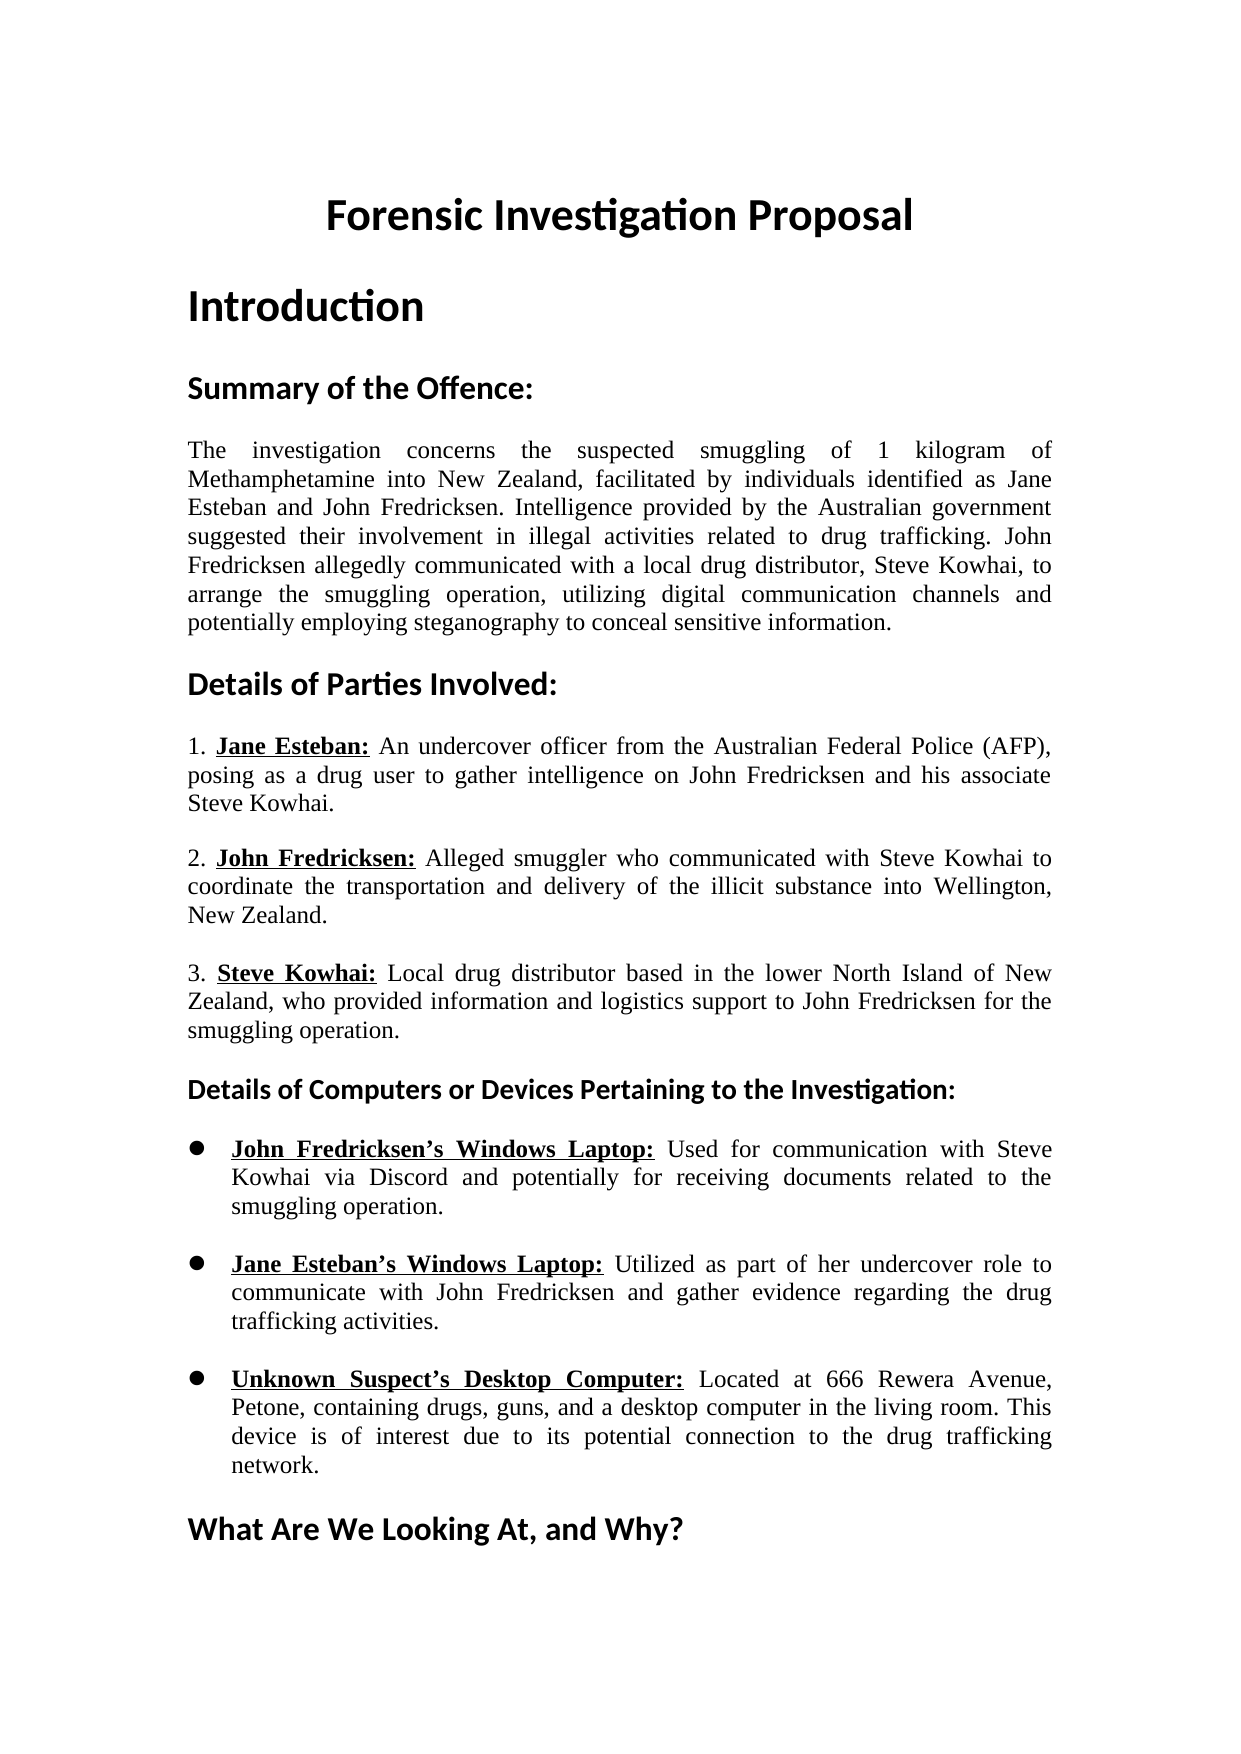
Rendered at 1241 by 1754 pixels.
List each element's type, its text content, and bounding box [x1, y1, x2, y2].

subtitle Forensic Investigation Proposal [187, 185, 1053, 241]
list Unknown Suspect’s Desktop Computer: Located at 666 Rewera Avenue, Petone, containing drugs, guns, and a desktop computer in the living room. This device is of interest due to its potential connection to the drug trafficking network. [187, 1364, 1053, 1479]
list John Fredricksen’s Windows Laptop: Used for communication with Steve Kowhai via Discord and potentially for receiving documents related to the smuggling operation. [187, 1134, 1053, 1220]
list Jane Esteban’s Windows Laptop: Utilized as part of her undercover role to communicate with John Fredricksen and gather evidence regarding the drug trafficking activities. [187, 1249, 1053, 1335]
subtitle Introduction [187, 277, 1053, 333]
text 2. John Fredricksen: Alleged smuggler who communicated with Steve Kowhai to coordinate the transportation and delivery of the illicit substance into Wellington, New Zealand. [187, 843, 1053, 929]
subtitle Details of Computers or Devices Pertaining to the Investigation: [187, 1071, 1053, 1107]
text The investigation concerns the suspected smuggling of 1 kilogram of Methamphetamine into New Zealand, facilitated by individuals identified as Jane Esteban and John Fredricksen. Intelligence provided by the Australian government suggested their involvement in illegal activities related to drug trafficking. John Fredricksen allegedly communicated with a local drug distributor, Steve Kowhai, to arrange the smuggling operation, utilizing digital communication channels and potentially employing steganography to conceal sensitive information. [187, 435, 1053, 636]
subtitle Details of Parties Involved: [187, 663, 1053, 704]
text 1. Jane Esteban: An undercover officer from the Australian Federal Police (AFP), posing as a drug user to gather intelligence on John Fredricksen and his associate Steve Kowhai. [187, 731, 1053, 817]
text What Are We Looking At, and Why? [187, 1507, 1053, 1548]
text 3. Steve Kowhai: Local drug distributor based in the lower North Island of New Zealand, who provided information and logistics support to John Fredricksen for the smuggling operation. [187, 958, 1053, 1044]
subtitle Summary of the Offence: [187, 367, 1053, 408]
